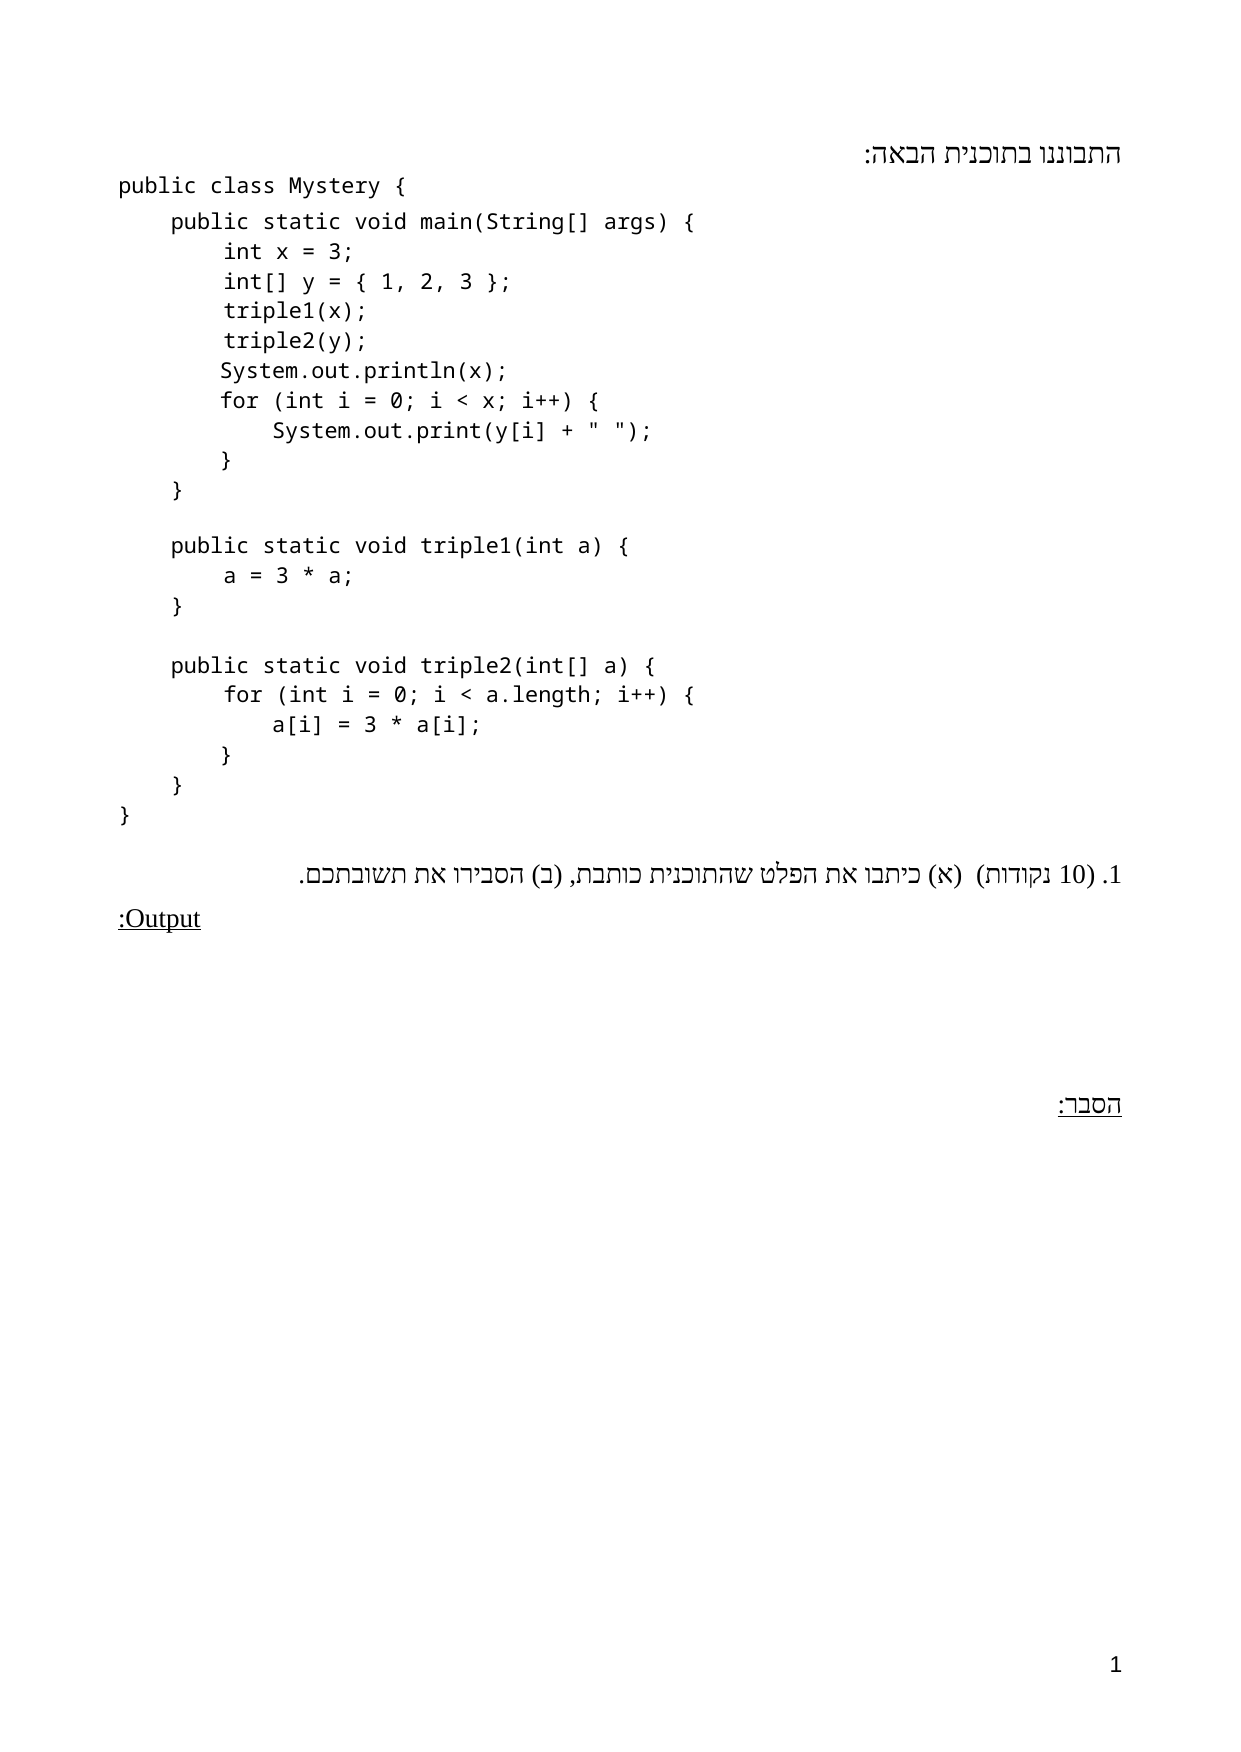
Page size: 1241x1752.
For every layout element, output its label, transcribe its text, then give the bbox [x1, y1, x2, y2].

text } [118, 590, 1122, 620]
text Output: [118, 902, 1122, 933]
text triple1(x); [118, 296, 1122, 325]
text int x = 3; [118, 236, 1122, 266]
text public class Mystery { [118, 170, 1122, 200]
text public static void triple1(int a) { [118, 530, 1122, 560]
text } [118, 769, 1122, 798]
text for (int i = 0; i < x; i++) { [118, 385, 1122, 415]
text System.out.println(x); [118, 355, 1122, 385]
text int[] y = { 1, 2, 3 }; [118, 266, 1122, 296]
text public static void triple2(int[] a) { [118, 649, 1122, 679]
text System.out.print(y[i] + " "); [118, 415, 1122, 444]
text } [118, 474, 1122, 504]
text a[i] = 3 * a[i]; [118, 709, 1122, 739]
text 1. (10 נקודות) (א) כיתבו את הפלט שהתוכנית כותבת, (ב) הסבירו את תשובתכם. [118, 858, 1122, 889]
text a = 3 * a; [118, 560, 1122, 590]
text public static void main(String[] args) { [118, 206, 1122, 236]
text התבוננו בתוכנית הבאה: [118, 137, 1122, 170]
text הסבר: [118, 1089, 1122, 1120]
text } [118, 798, 1122, 828]
text triple2(y); [118, 325, 1122, 355]
text } [118, 739, 1122, 769]
text for (int i = 0; i < a.length; i++) { [118, 679, 1122, 709]
text } [118, 444, 1122, 474]
